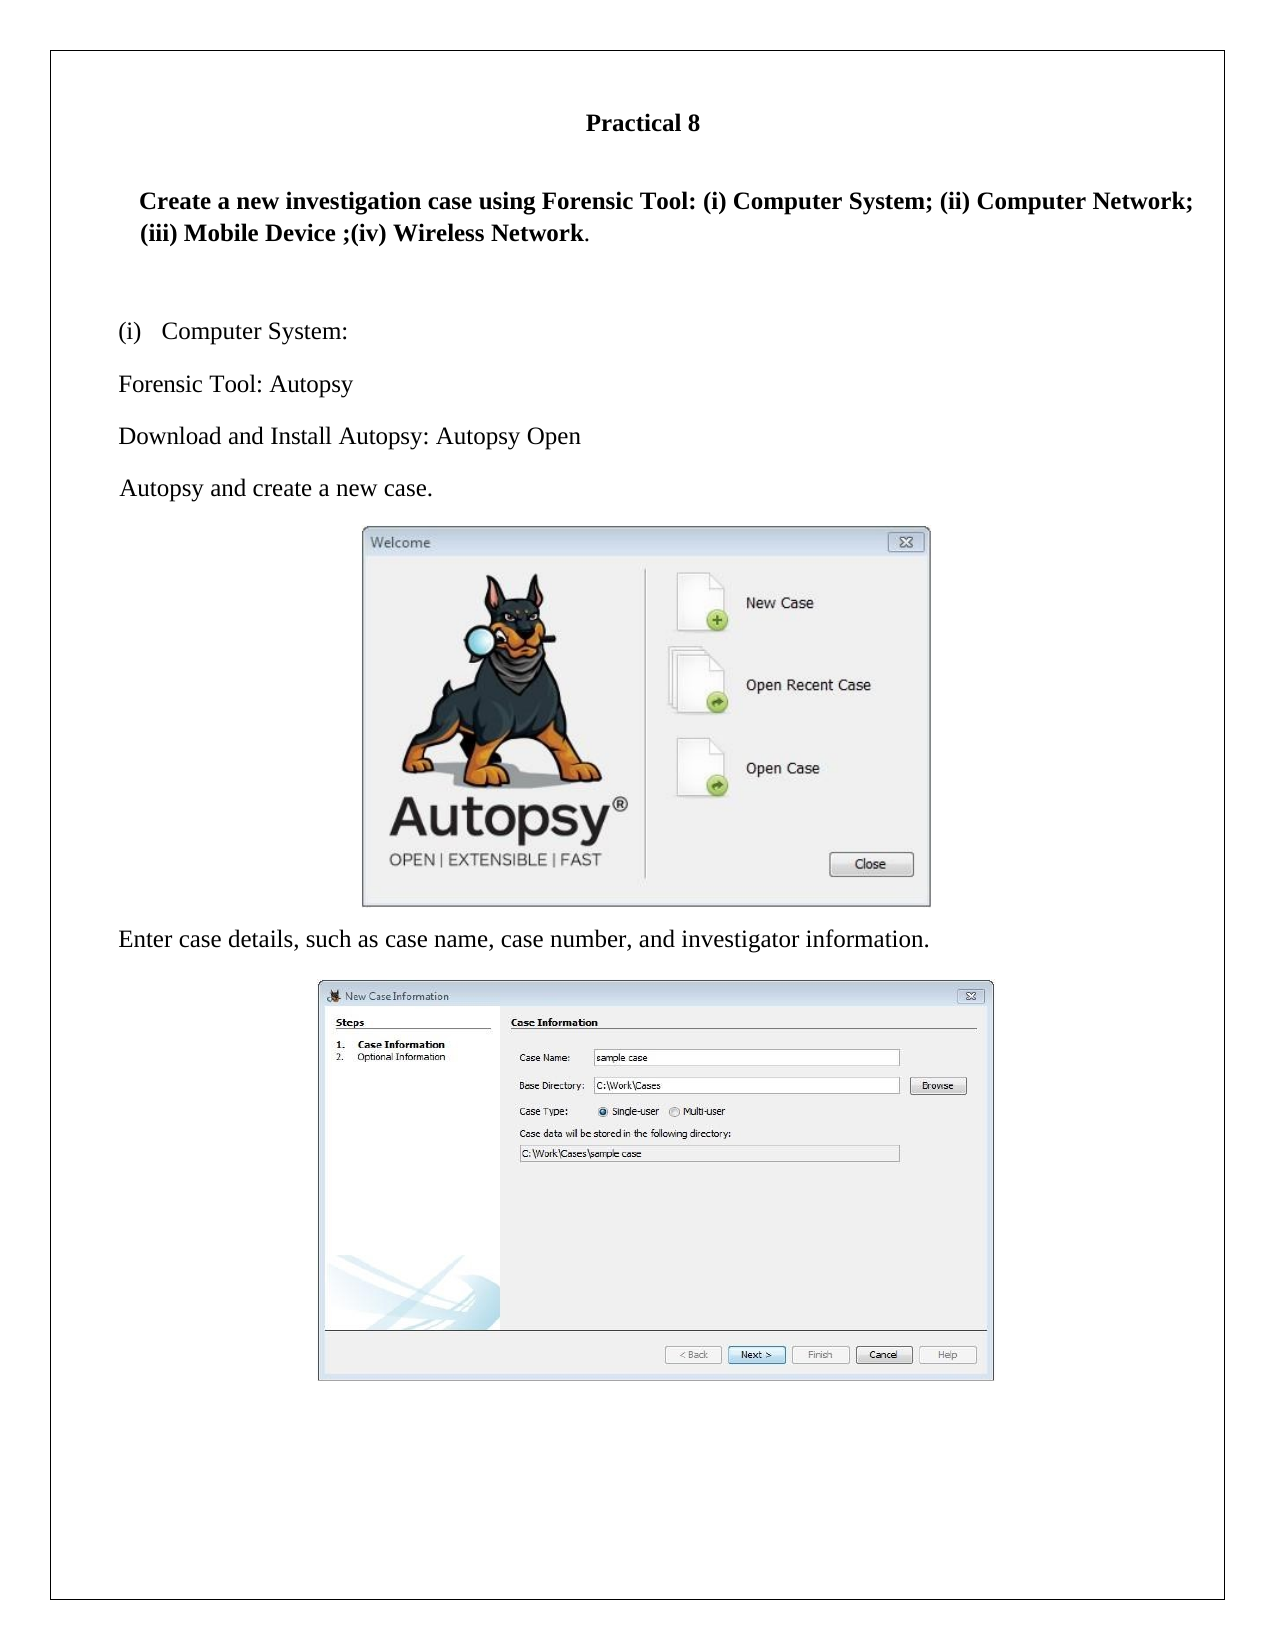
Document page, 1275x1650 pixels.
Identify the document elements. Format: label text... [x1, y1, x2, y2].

picture [316, 979, 996, 1381]
text Enter case details, such as case name, case number, and investigator information. [118, 924, 1213, 953]
picture [361, 525, 932, 908]
text Create a new investigation case using Forensic Tool: (i) Computer System; (ii) Computer Network; [139, 186, 1213, 215]
list Computer System: [118, 316, 1213, 345]
subtitle Practical 8 [243, 108, 1042, 137]
text Download and Install Autopsy: Autopsy Open Autopsy and create a new case. [118, 421, 588, 502]
text Forensic Tool: Autopsy [118, 369, 1213, 397]
text (iii) Mobile Device ;(iv) Wireless Network. [140, 218, 1213, 247]
